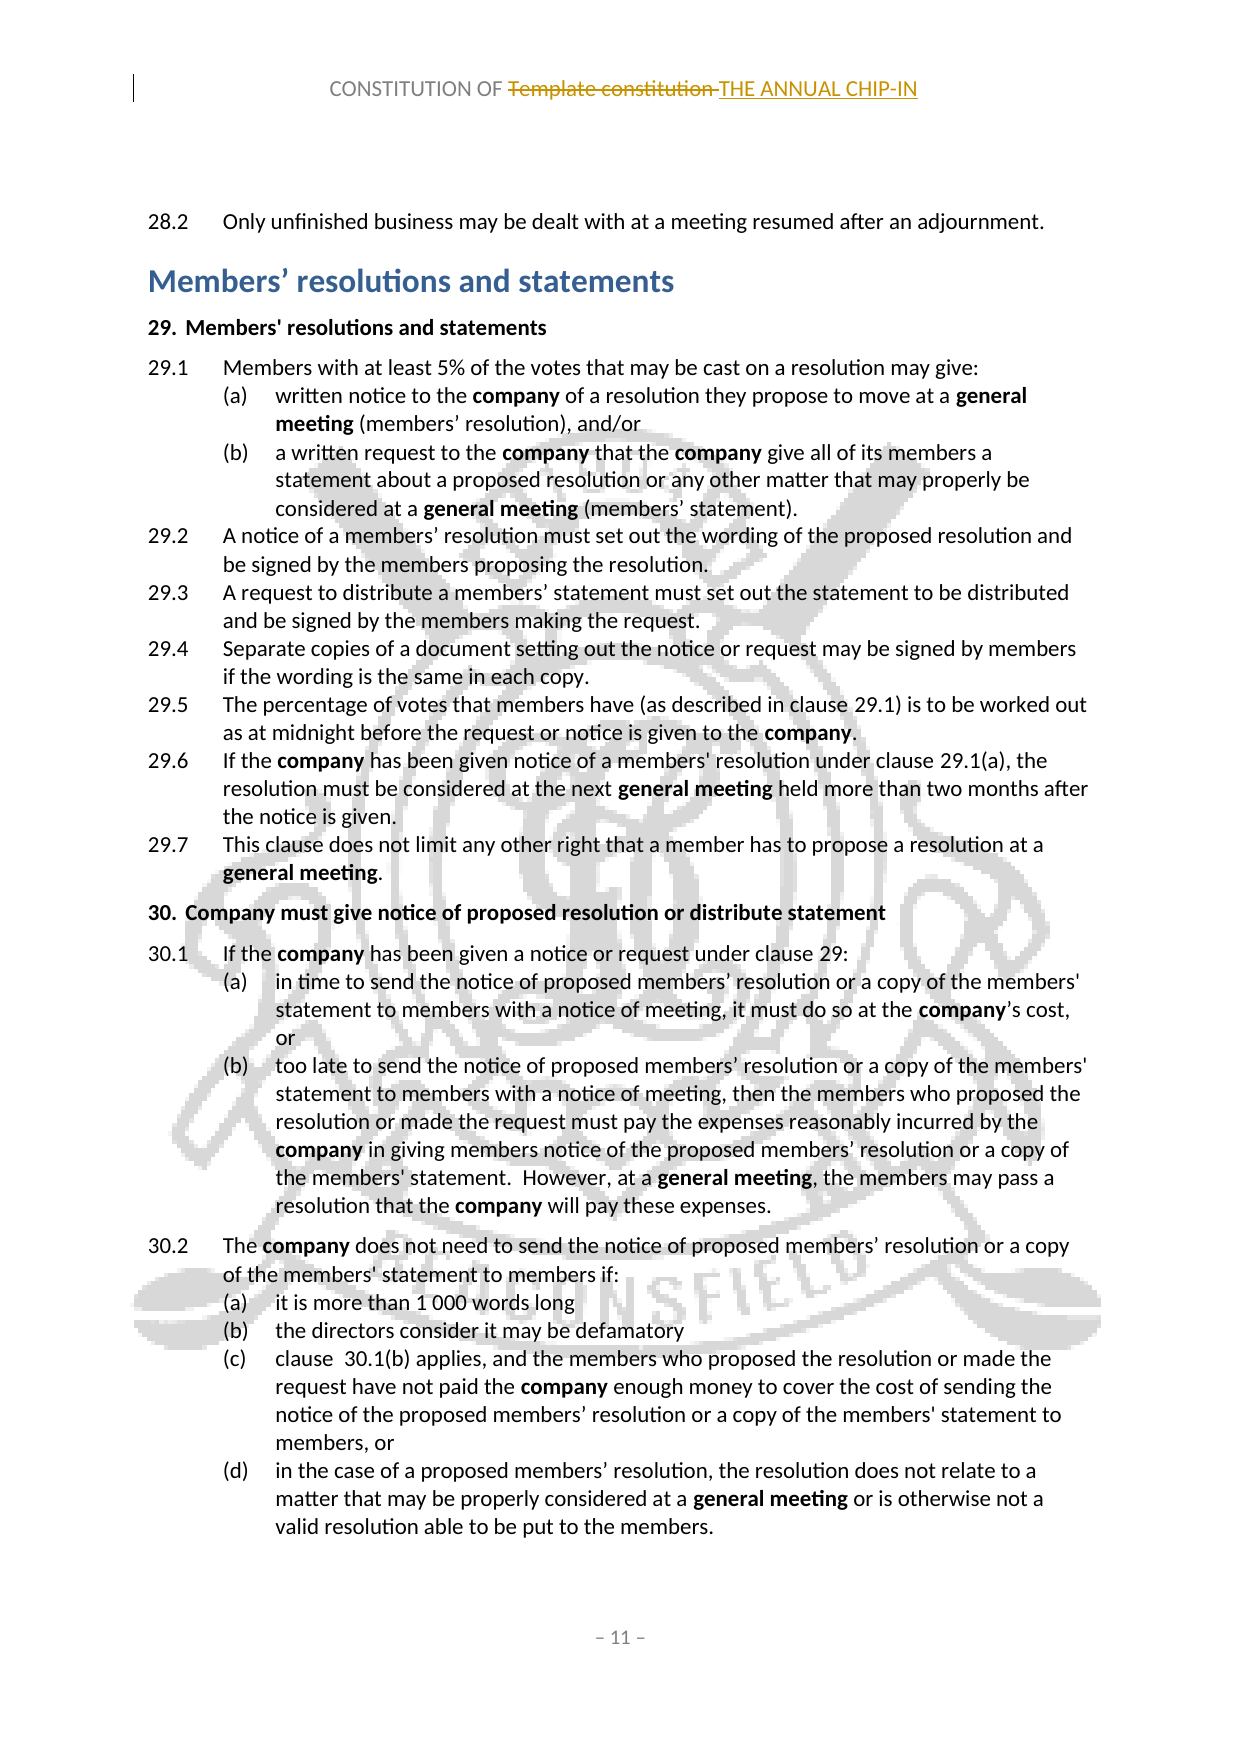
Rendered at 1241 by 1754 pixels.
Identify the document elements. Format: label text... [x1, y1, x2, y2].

list If the company has been given notice of a members' resolution under clause 29.1(a), the resolution must be considered at the next general meeting held more than two months after the notice is given. [148, 746, 1092, 830]
list clause 30.1(b) applies, and the members who proposed the resolution or made the request have not paid the company enough money to cover the cost of sending the notice of the proposed members’ resolution or a copy of the members' statement to members, or [223, 1344, 1092, 1456]
list too late to send the notice of proposed members’ resolution or a copy of the members' statement to members with a notice of meeting, then the members who proposed the resolution or made the request must pay the expenses reasonably incurred by the company in giving members notice of the proposed members’ resolution or a copy of the members' statement. However, at a general meeting, the members may pass a resolution that the company will pay these expenses. [223, 1051, 1092, 1219]
list it is more than 1 000 words long [223, 1288, 1092, 1316]
list The company does not need to send the notice of proposed members’ resolution or a copy of the members' statement to members if: [148, 1232, 1092, 1288]
list Separate copies of a document setting out the notice or request may be signed by members if the wording is the same in each copy. [148, 634, 1092, 690]
list in time to send the notice of proposed members’ resolution or a copy of the members' statement to members with a notice of meeting, it must do so at the company’s cost, or [223, 967, 1092, 1051]
list This clause does not limit any other right that a member has to propose a resolution at a general meeting. [148, 830, 1092, 886]
list If the company has been given a notice or request under clause 29: [148, 939, 1092, 967]
list The percentage of votes that members have (as described in clause 29.1) is to be worked out as at midnight before the request or notice is given to the company. [148, 690, 1092, 746]
list written notice to the company of a resolution they propose to move at a general meeting (members’ resolution), and/or [223, 382, 1092, 438]
list a written request to the company that the company give all of its members a statement about a proposed resolution or any other matter that may properly be considered at a general meeting (members’ statement). [223, 438, 1092, 522]
list Members with at least 5% of the votes that may be cast on a resolution may give: [148, 353, 1092, 382]
list the directors consider it may be defamatory [223, 1316, 1092, 1344]
list in the case of a proposed members’ resolution, the resolution does not relate to a matter that may be properly considered at a general meeting or is otherwise not a valid resolution able to be put to the members. [223, 1456, 1092, 1540]
list A request to distribute a members’ statement must set out the statement to be distributed and be signed by the members making the request. [148, 578, 1092, 634]
list Only unfinished business may be dealt with at a meeting resumed after an adjournment. [148, 207, 1092, 235]
list Members' resolutions and statements [148, 313, 1092, 341]
list Company must give notice of proposed resolution or distribute statement [148, 898, 1092, 926]
subtitle Members’ resolutions and statements [148, 260, 1092, 301]
list A notice of a members’ resolution must set out the wording of the proposed resolution and be signed by the members proposing the resolution. [148, 522, 1092, 578]
